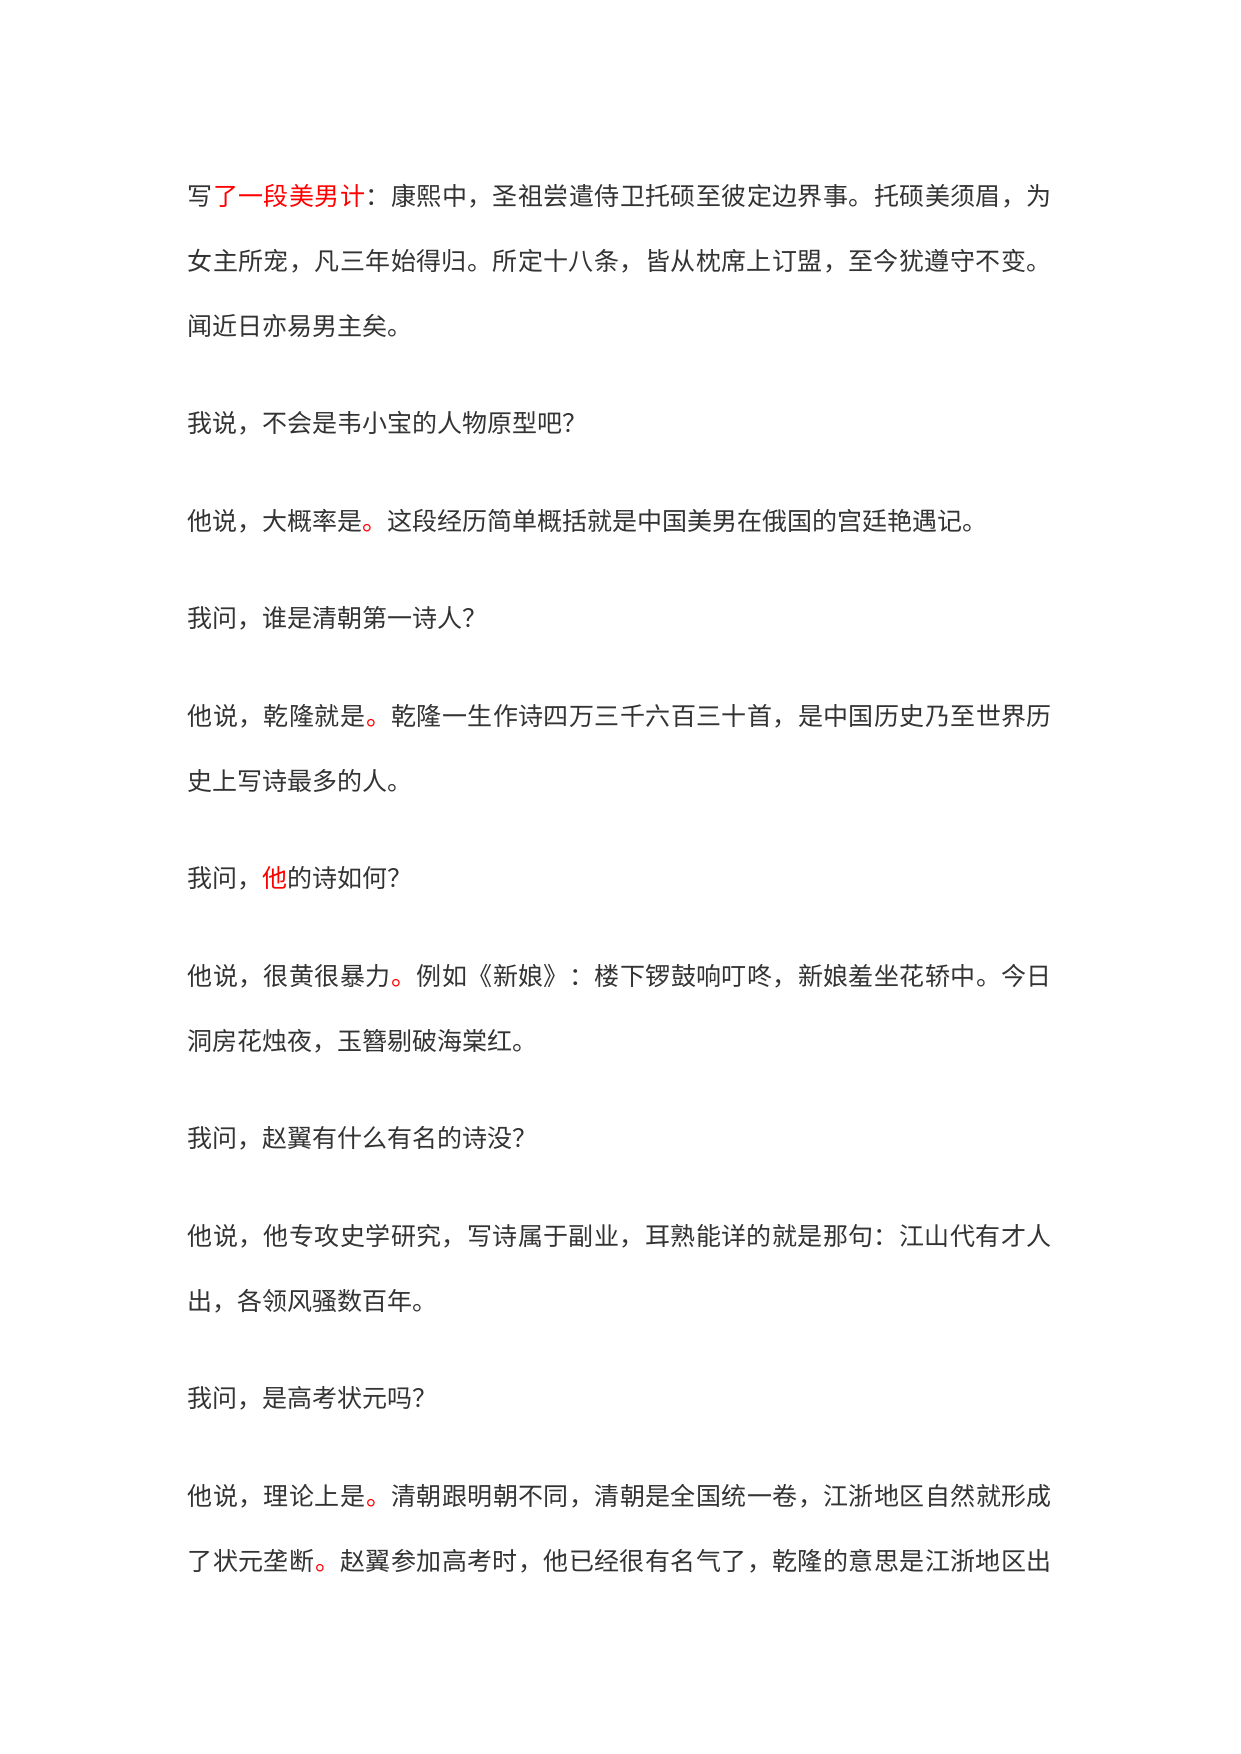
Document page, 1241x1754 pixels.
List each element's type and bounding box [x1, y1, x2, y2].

text [187, 162, 1053, 1592]
